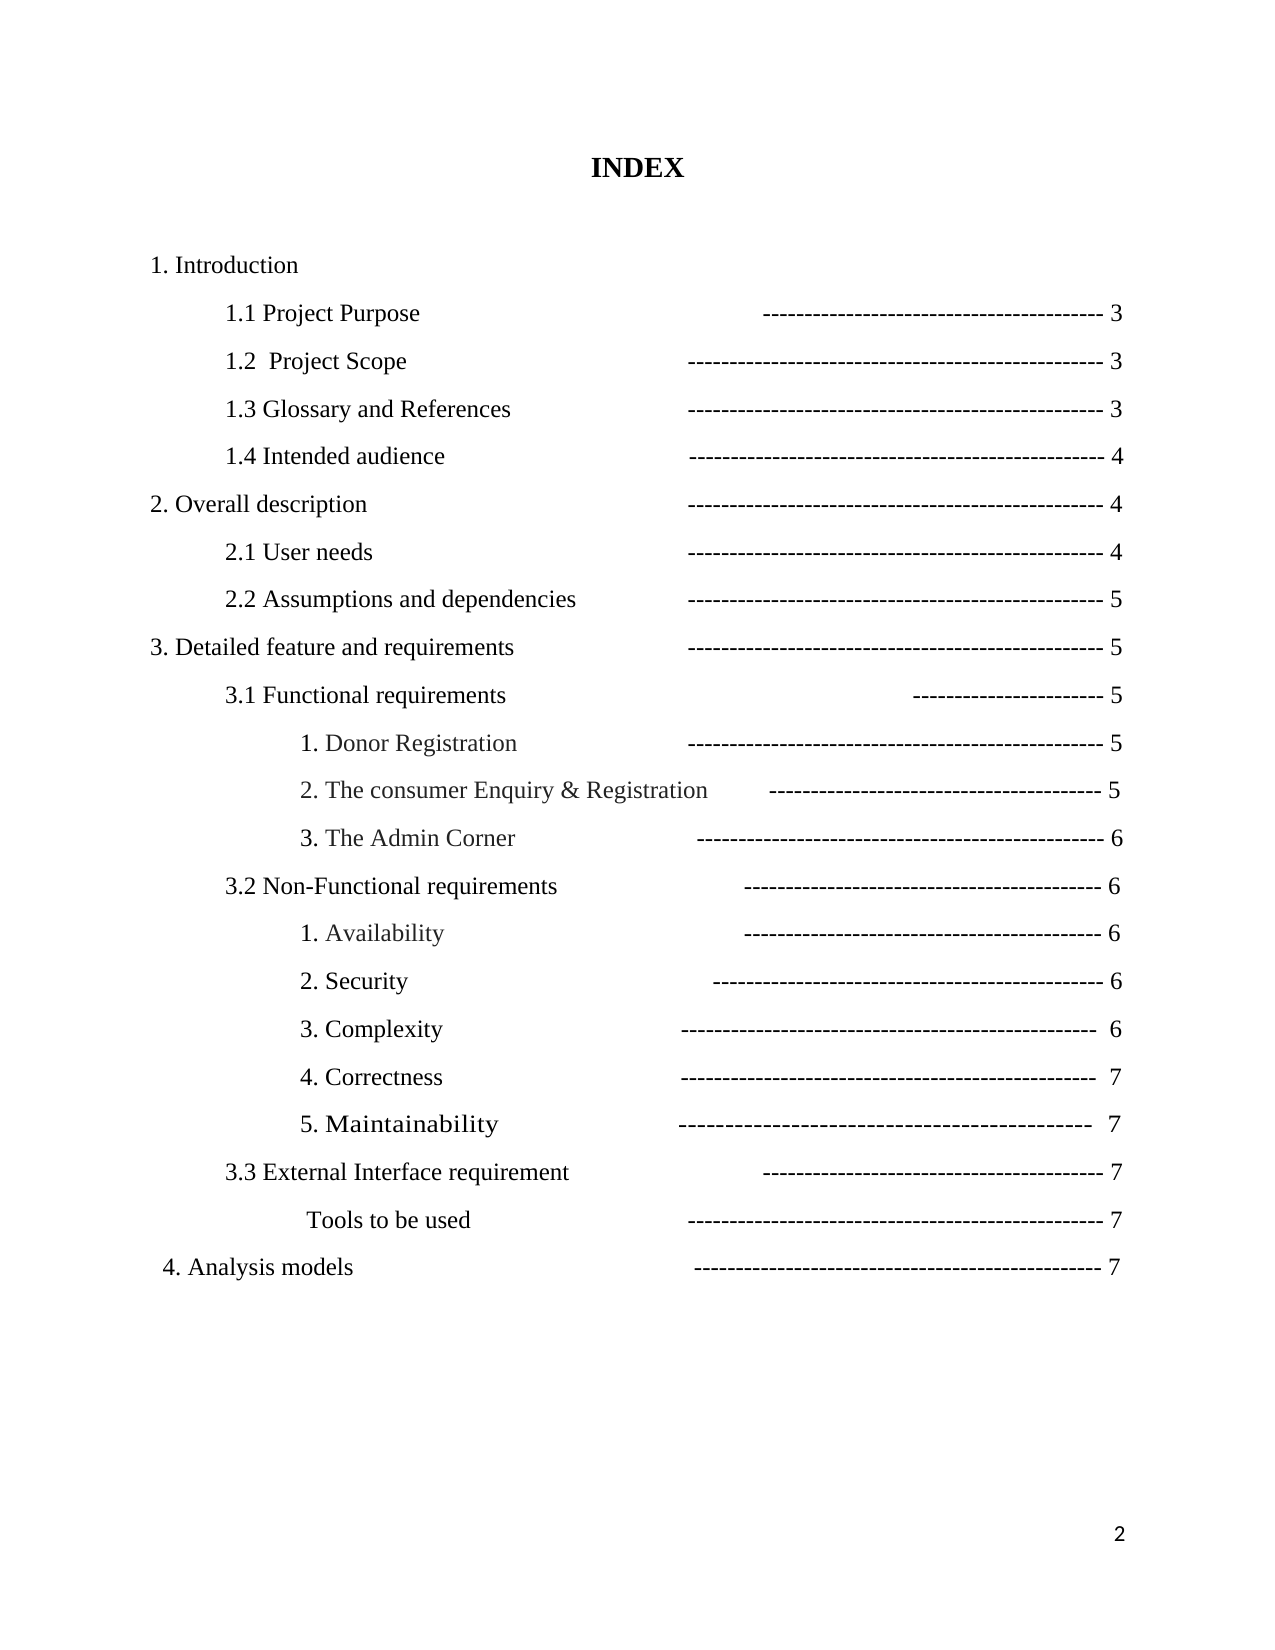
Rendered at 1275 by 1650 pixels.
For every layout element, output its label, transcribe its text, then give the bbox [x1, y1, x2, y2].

text INDEX [150, 150, 1125, 183]
text 2. Security ----------------------------------------------- 6 [150, 966, 325, 995]
text 2. Security ----------------------------------------------- 6 [408, 966, 1125, 995]
text 4. Analysis models ------------------------------------------------- 7 [150, 1252, 1125, 1281]
text 1. Introduction [150, 251, 1125, 279]
text 3. Complexity -------------------------------------------------- 6 [150, 1014, 325, 1043]
text 3. Detailed feature and requirements -------------------------------------------------- 5 [150, 632, 1125, 661]
text 3. The Admin Corner ------------------------------------------------- 6 [515, 823, 1125, 852]
text Tools to be used -------------------------------------------------- 7 [150, 1205, 1125, 1233]
text 3.2 Non-Functional requirements ------------------------------------------- 6 [150, 871, 1125, 899]
text 1.4 Intended audience -------------------------------------------------- 4 [150, 441, 1125, 470]
text 2. Overall description -------------------------------------------------- 4 [150, 489, 1125, 518]
text 3. The Admin Corner ------------------------------------------------- 6 [150, 823, 325, 852]
text 2. The consumer Enquiry & Registration ---------------------------------------- 5 [150, 775, 1125, 804]
text 1.3 Glossary and References -------------------------------------------------- 3 [150, 394, 1125, 422]
text 3.1 Functional requirements ----------------------- 5 [150, 680, 1125, 709]
text 2.1 User needs -------------------------------------------------- 4 [150, 537, 1125, 566]
text 2.2 Assumptions and dependencies -------------------------------------------------- 5 [150, 584, 1125, 613]
text 1. Donor Registration -------------------------------------------------- 5 [150, 728, 1125, 756]
text 3. Complexity -------------------------------------------------- 6 [443, 1014, 1125, 1043]
text 1.2 Project Scope -------------------------------------------------- 3 [150, 346, 1125, 375]
text 1.1 Project Purpose ----------------------------------------- 3 [150, 298, 1125, 327]
text 1. Availability ------------------------------------------- 6 [150, 918, 1125, 947]
text 4. Correctness -------------------------------------------------- 7 [150, 1062, 325, 1090]
text 3.3 External Interface requirement ----------------------------------------- 7 [150, 1157, 1125, 1186]
